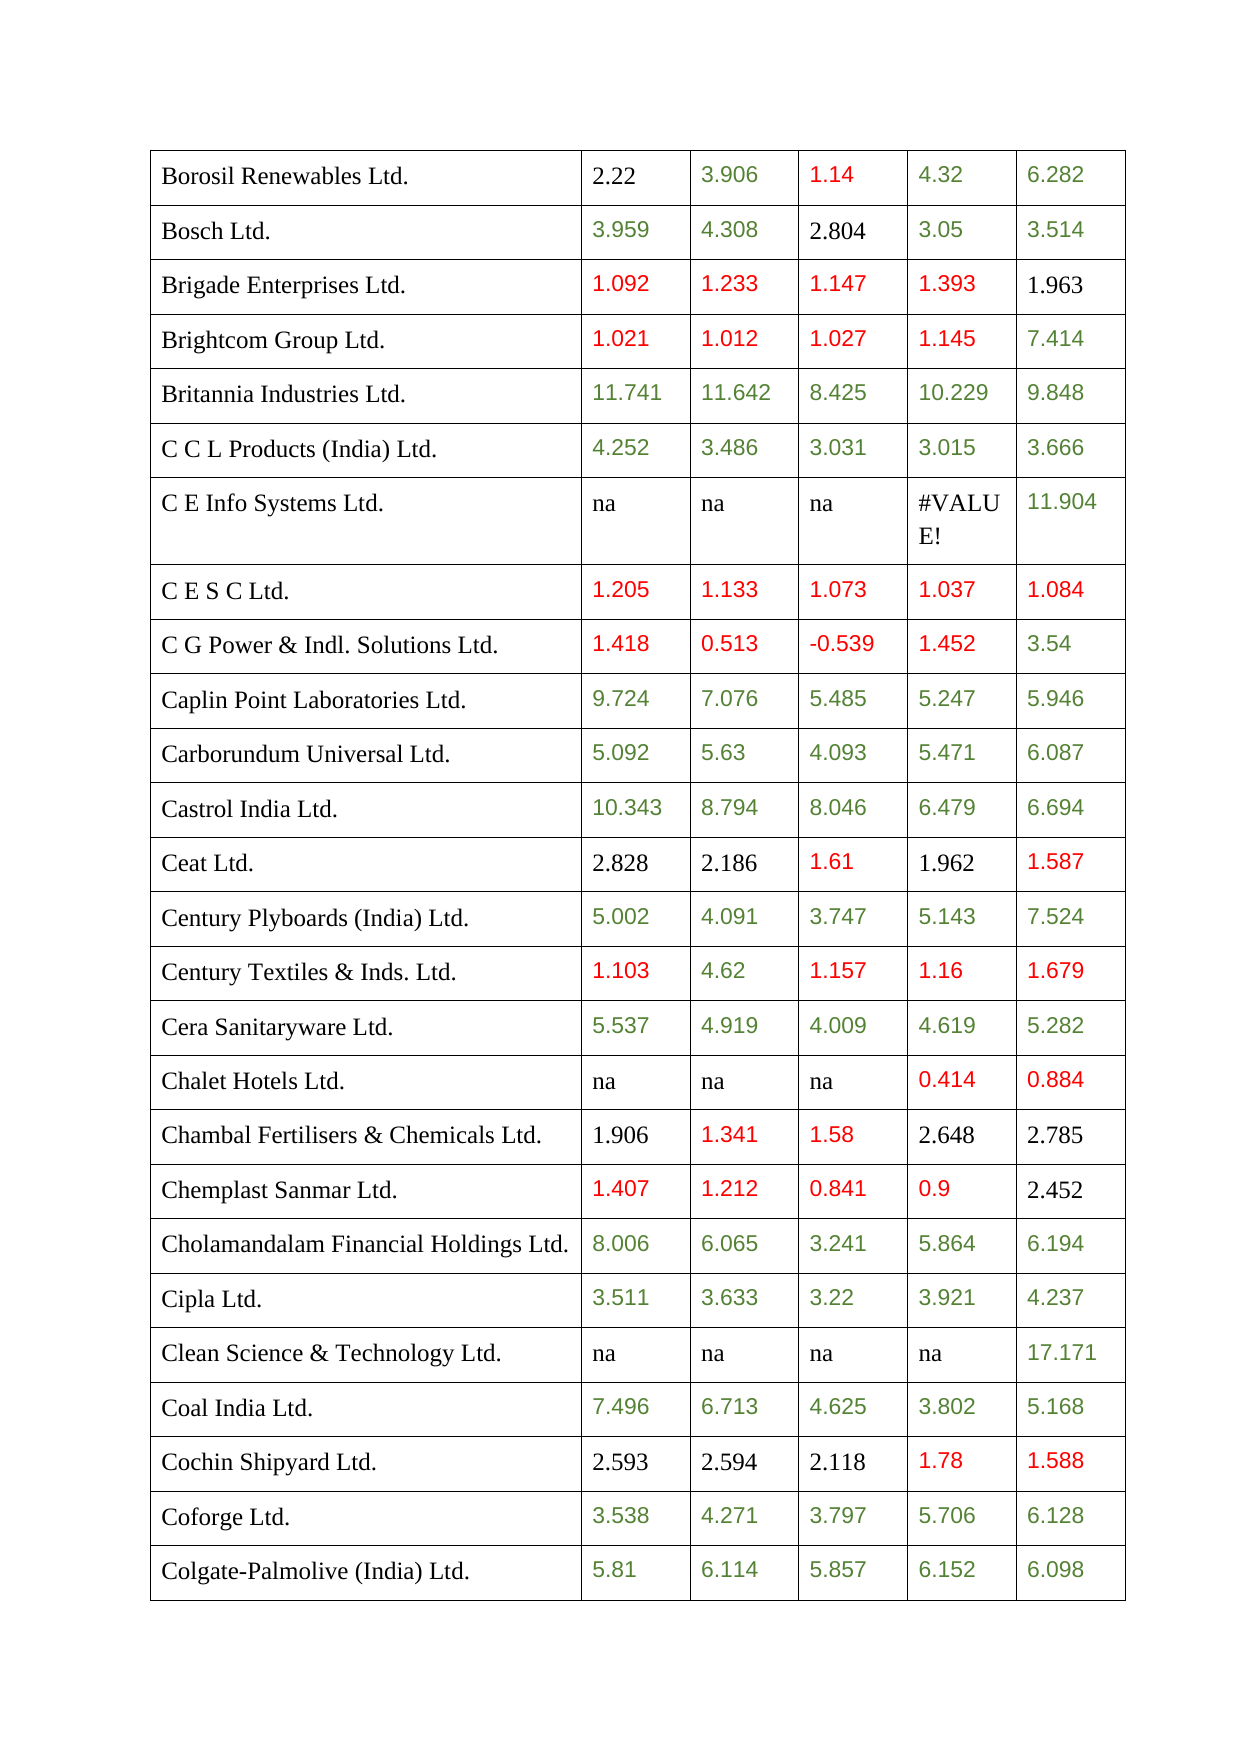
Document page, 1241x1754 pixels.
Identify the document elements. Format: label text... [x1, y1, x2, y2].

table_cell 1.61 [799, 838, 907, 891]
table_cell Borosil Renewables Ltd. [151, 151, 581, 204]
table_cell C E S C Ltd. [151, 565, 581, 619]
table_cell 4.62 [691, 947, 798, 1000]
table_cell C G Power & Indl. Solutions Ltd. [151, 620, 581, 673]
table_cell 3.747 [799, 892, 907, 946]
table_cell Cera Sanitaryware Ltd. [151, 1001, 581, 1055]
table_cell 6.065 [691, 1219, 798, 1273]
table_cell 1.341 [691, 1110, 798, 1164]
table_cell Cholamandalam Financial Holdings Ltd. [151, 1219, 581, 1273]
table_cell 1.452 [908, 620, 1016, 673]
table_cell 7.414 [1017, 315, 1125, 368]
table_cell 6.713 [691, 1383, 798, 1436]
table_cell 1.133 [691, 565, 798, 619]
table_cell 1.012 [691, 315, 798, 368]
table_cell 8.425 [799, 369, 907, 422]
table_cell C C L Products (India) Ltd. [151, 424, 581, 477]
table_cell 1.58 [799, 1110, 907, 1164]
table_cell 11.642 [691, 369, 798, 422]
table_cell 1.962 [908, 838, 1016, 891]
table_cell 1.212 [691, 1165, 798, 1218]
table_cell 3.906 [691, 151, 798, 204]
table_cell 4.619 [908, 1001, 1016, 1055]
table_cell 7.076 [691, 674, 798, 728]
table_cell na [582, 478, 690, 564]
table_cell 4.237 [1017, 1274, 1125, 1327]
table_cell 6.479 [908, 783, 1016, 837]
table_cell 17.171 [1017, 1328, 1125, 1382]
table_cell 3.511 [582, 1274, 690, 1327]
table_cell Chambal Fertilisers & Chemicals Ltd. [151, 1110, 581, 1164]
table_cell 3.797 [799, 1492, 907, 1545]
table_cell 1.418 [582, 620, 690, 673]
table_cell Brigade Enterprises Ltd. [151, 260, 581, 313]
table_cell 6.087 [1017, 729, 1125, 782]
table_cell 1.084 [1017, 565, 1125, 619]
table_cell #VALUE! [908, 478, 1016, 564]
table_cell 6.128 [1017, 1492, 1125, 1545]
table_cell Brightcom Group Ltd. [151, 315, 581, 368]
table_cell na [582, 1328, 690, 1382]
table_cell 5.63 [691, 729, 798, 782]
table_cell 2.648 [908, 1110, 1016, 1164]
table_cell 6.282 [1017, 151, 1125, 204]
table_cell na [691, 1056, 798, 1109]
table_cell 6.114 [691, 1546, 798, 1599]
table_cell Britannia Industries Ltd. [151, 369, 581, 422]
table_cell 1.407 [582, 1165, 690, 1218]
table_cell 6.694 [1017, 783, 1125, 837]
table_cell 3.538 [582, 1492, 690, 1545]
table_cell Bosch Ltd. [151, 206, 581, 259]
table_cell 10.229 [908, 369, 1016, 422]
table_cell 3.486 [691, 424, 798, 477]
table_cell 1.906 [582, 1110, 690, 1164]
table_cell Carborundum Universal Ltd. [151, 729, 581, 782]
table_cell 4.009 [799, 1001, 907, 1055]
table_cell 5.471 [908, 729, 1016, 782]
table_cell 3.54 [1017, 620, 1125, 673]
table_cell na [799, 1328, 907, 1382]
table_cell 5.247 [908, 674, 1016, 728]
table_cell 5.143 [908, 892, 1016, 946]
table_cell C E Info Systems Ltd. [151, 478, 581, 564]
table_cell Coforge Ltd. [151, 1492, 581, 1545]
table_cell 4.091 [691, 892, 798, 946]
table_cell 3.05 [908, 206, 1016, 259]
table_cell Clean Science & Technology Ltd. [151, 1328, 581, 1382]
table_cell 2.22 [582, 151, 690, 204]
table_cell 9.848 [1017, 369, 1125, 422]
table_cell 0.9 [908, 1165, 1016, 1218]
table_cell 1.393 [908, 260, 1016, 313]
table_cell 3.959 [582, 206, 690, 259]
table_cell Chemplast Sanmar Ltd. [151, 1165, 581, 1218]
table_cell 1.145 [908, 315, 1016, 368]
table_cell 1.205 [582, 565, 690, 619]
table_cell 7.524 [1017, 892, 1125, 946]
table_cell 1.78 [908, 1437, 1016, 1491]
table_cell 5.857 [799, 1546, 907, 1599]
table_cell 3.015 [908, 424, 1016, 477]
table_cell 2.804 [799, 206, 907, 259]
table_cell Cipla Ltd. [151, 1274, 581, 1327]
table_cell 3.802 [908, 1383, 1016, 1436]
table_cell 8.046 [799, 783, 907, 837]
table_cell na [799, 1056, 907, 1109]
table_cell 4.308 [691, 206, 798, 259]
table_cell 5.092 [582, 729, 690, 782]
table_cell 2.186 [691, 838, 798, 891]
table_cell 5.002 [582, 892, 690, 946]
table_cell 5.282 [1017, 1001, 1125, 1055]
table_cell Ceat Ltd. [151, 838, 581, 891]
table_cell 11.904 [1017, 478, 1125, 564]
table_cell 1.147 [799, 260, 907, 313]
table_cell 3.241 [799, 1219, 907, 1273]
table_cell na [691, 1328, 798, 1382]
table_cell 3.031 [799, 424, 907, 477]
table_cell 1.092 [582, 260, 690, 313]
table_cell 1.073 [799, 565, 907, 619]
table_cell Cochin Shipyard Ltd. [151, 1437, 581, 1491]
table_cell 1.021 [582, 315, 690, 368]
table_cell 7.496 [582, 1383, 690, 1436]
table_cell 3.22 [799, 1274, 907, 1327]
table_cell 2.118 [799, 1437, 907, 1491]
table_cell 3.514 [1017, 206, 1125, 259]
table_cell 5.81 [582, 1546, 690, 1599]
table_cell 4.252 [582, 424, 690, 477]
table_cell 5.168 [1017, 1383, 1125, 1436]
table_cell 2.593 [582, 1437, 690, 1491]
table_cell Coal India Ltd. [151, 1383, 581, 1436]
table_cell 0.414 [908, 1056, 1016, 1109]
table_cell 1.16 [908, 947, 1016, 1000]
table_cell 4.32 [908, 151, 1016, 204]
table_cell 4.271 [691, 1492, 798, 1545]
table_cell na [691, 478, 798, 564]
table_cell 5.946 [1017, 674, 1125, 728]
table_cell 8.794 [691, 783, 798, 837]
table_cell 0.841 [799, 1165, 907, 1218]
table_cell Century Plyboards (India) Ltd. [151, 892, 581, 946]
table_cell Castrol India Ltd. [151, 783, 581, 837]
table_cell 5.537 [582, 1001, 690, 1055]
table_cell 3.921 [908, 1274, 1016, 1327]
table_cell 5.706 [908, 1492, 1016, 1545]
table_cell 6.098 [1017, 1546, 1125, 1599]
table_cell 4.919 [691, 1001, 798, 1055]
table_cell 3.633 [691, 1274, 798, 1327]
table_cell na [582, 1056, 690, 1109]
table_cell 1.14 [799, 151, 907, 204]
table_cell 8.006 [582, 1219, 690, 1273]
table_cell 11.741 [582, 369, 690, 422]
table_cell 0.884 [1017, 1056, 1125, 1109]
table_cell 2.594 [691, 1437, 798, 1491]
table_cell 1.963 [1017, 260, 1125, 313]
table_cell 1.103 [582, 947, 690, 1000]
table_cell 2.828 [582, 838, 690, 891]
table_cell Chalet Hotels Ltd. [151, 1056, 581, 1109]
table_cell 1.037 [908, 565, 1016, 619]
table_cell 2.452 [1017, 1165, 1125, 1218]
table_cell na [908, 1328, 1016, 1382]
table_cell 3.666 [1017, 424, 1125, 477]
table_cell Caplin Point Laboratories Ltd. [151, 674, 581, 728]
table_cell na [799, 478, 907, 564]
table_cell 1.587 [1017, 838, 1125, 891]
table_cell 1.679 [1017, 947, 1125, 1000]
table_cell 0.513 [691, 620, 798, 673]
table_cell 6.152 [908, 1546, 1016, 1599]
table_cell 1.588 [1017, 1437, 1125, 1491]
table_cell 4.625 [799, 1383, 907, 1436]
table_cell 5.864 [908, 1219, 1016, 1273]
table_cell 2.785 [1017, 1110, 1125, 1164]
table_cell 1.233 [691, 260, 798, 313]
table_cell 10.343 [582, 783, 690, 837]
table_cell -0.539 [799, 620, 907, 673]
table_cell 6.194 [1017, 1219, 1125, 1273]
table_cell 9.724 [582, 674, 690, 728]
table_cell 4.093 [799, 729, 907, 782]
table_cell 1.027 [799, 315, 907, 368]
table_cell Colgate-Palmolive (India) Ltd. [151, 1546, 581, 1599]
table_cell 5.485 [799, 674, 907, 728]
table_cell Century Textiles & Inds. Ltd. [151, 947, 581, 1000]
table_cell 1.157 [799, 947, 907, 1000]
